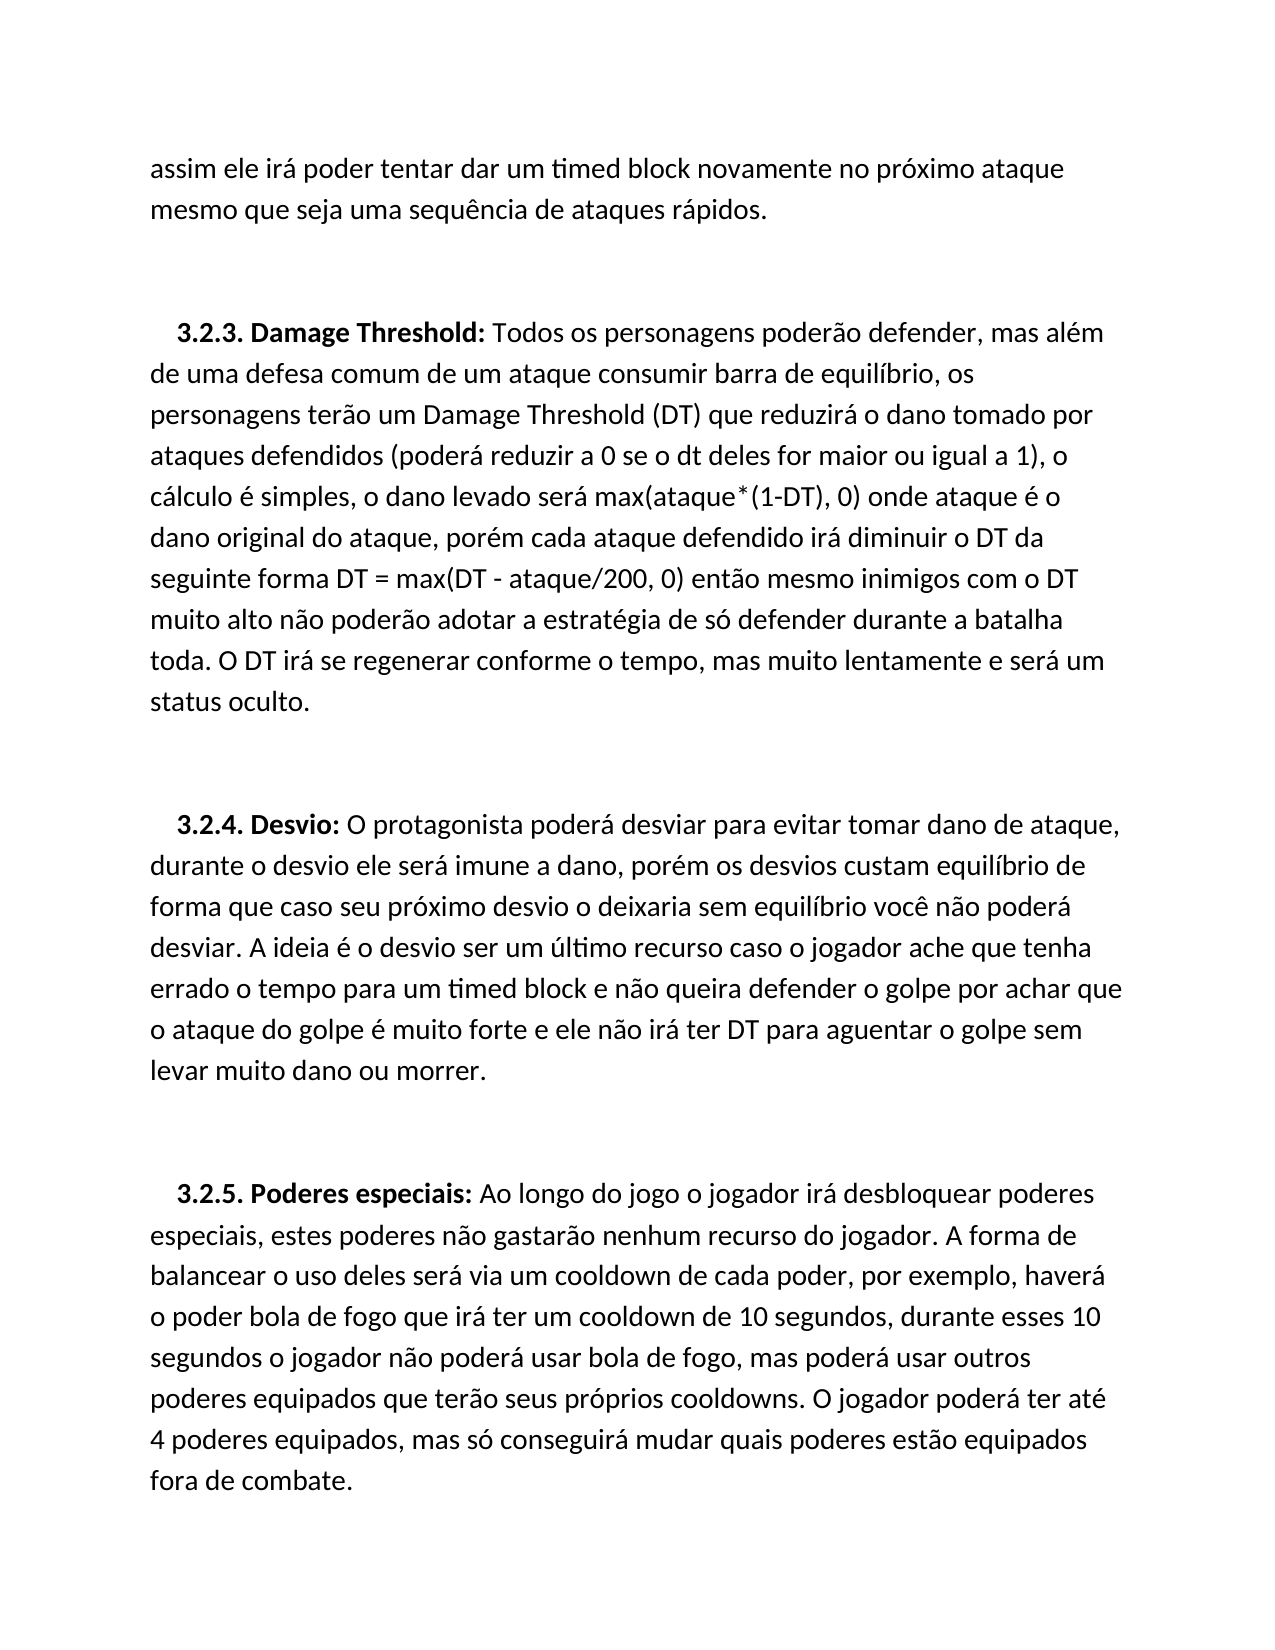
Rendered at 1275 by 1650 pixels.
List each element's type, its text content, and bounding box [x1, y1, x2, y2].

text 3.2.5. Poderes especiais: Ao longo do jogo o jogador irá desbloquear poderes especiais, estes poderes não gastarão nenhum recurso do jogador. A forma de balancear o uso deles será via um cooldown de cada poder, por exemplo, haverá o poder bola de fogo que irá ter um cooldown de 10 segundos, durante esses 10 segundos o jogador não poderá usar bola de fogo, mas poderá usar outros poderes equipados que terão seus próprios cooldowns. O jogador poderá ter até 4 poderes equipados, mas só conseguirá mudar quais poderes estão equipados fora de combate. [150, 1176, 1125, 1498]
text 3.2.4. Desvio: O protagonista poderá desviar para evitar tomar dano de ataque, durante o desvio ele será imune a dano, porém os desvios custam equilíbrio de forma que caso seu próximo desvio o deixaria sem equilíbrio você não poderá desviar. A ideia é o desvio ser um último recurso caso o jogador ache que tenha errado o tempo para um timed block e não queira defender o golpe por achar que o ataque do golpe é muito forte e ele não irá ter DT para aguentar o golpe sem levar muito dano ou morrer. [150, 806, 1125, 1088]
text 3.2.3. Damage Threshold: Todos os personagens poderão defender, mas além de uma defesa comum de um ataque consumir barra de equilíbrio, os personagens terão um Damage Threshold (DT) que reduzirá o dano tomado por ataques defendidos (poderá reduzir a 0 se o dt deles for maior ou igual a 1), o cálculo é simples, o dano levado será max(ataque*(1-DT), 0) onde ataque é o dano original do ataque, porém cada ataque defendido irá diminuir o DT da seguinte forma DT = max(DT - ataque/200, 0) então mesmo inimigos com o DT muito alto não poderão adotar a estratégia de só defender durante a batalha toda. O DT irá se regenerar conforme o tempo, mas muito lentamente e será um status oculto. [150, 314, 1125, 718]
